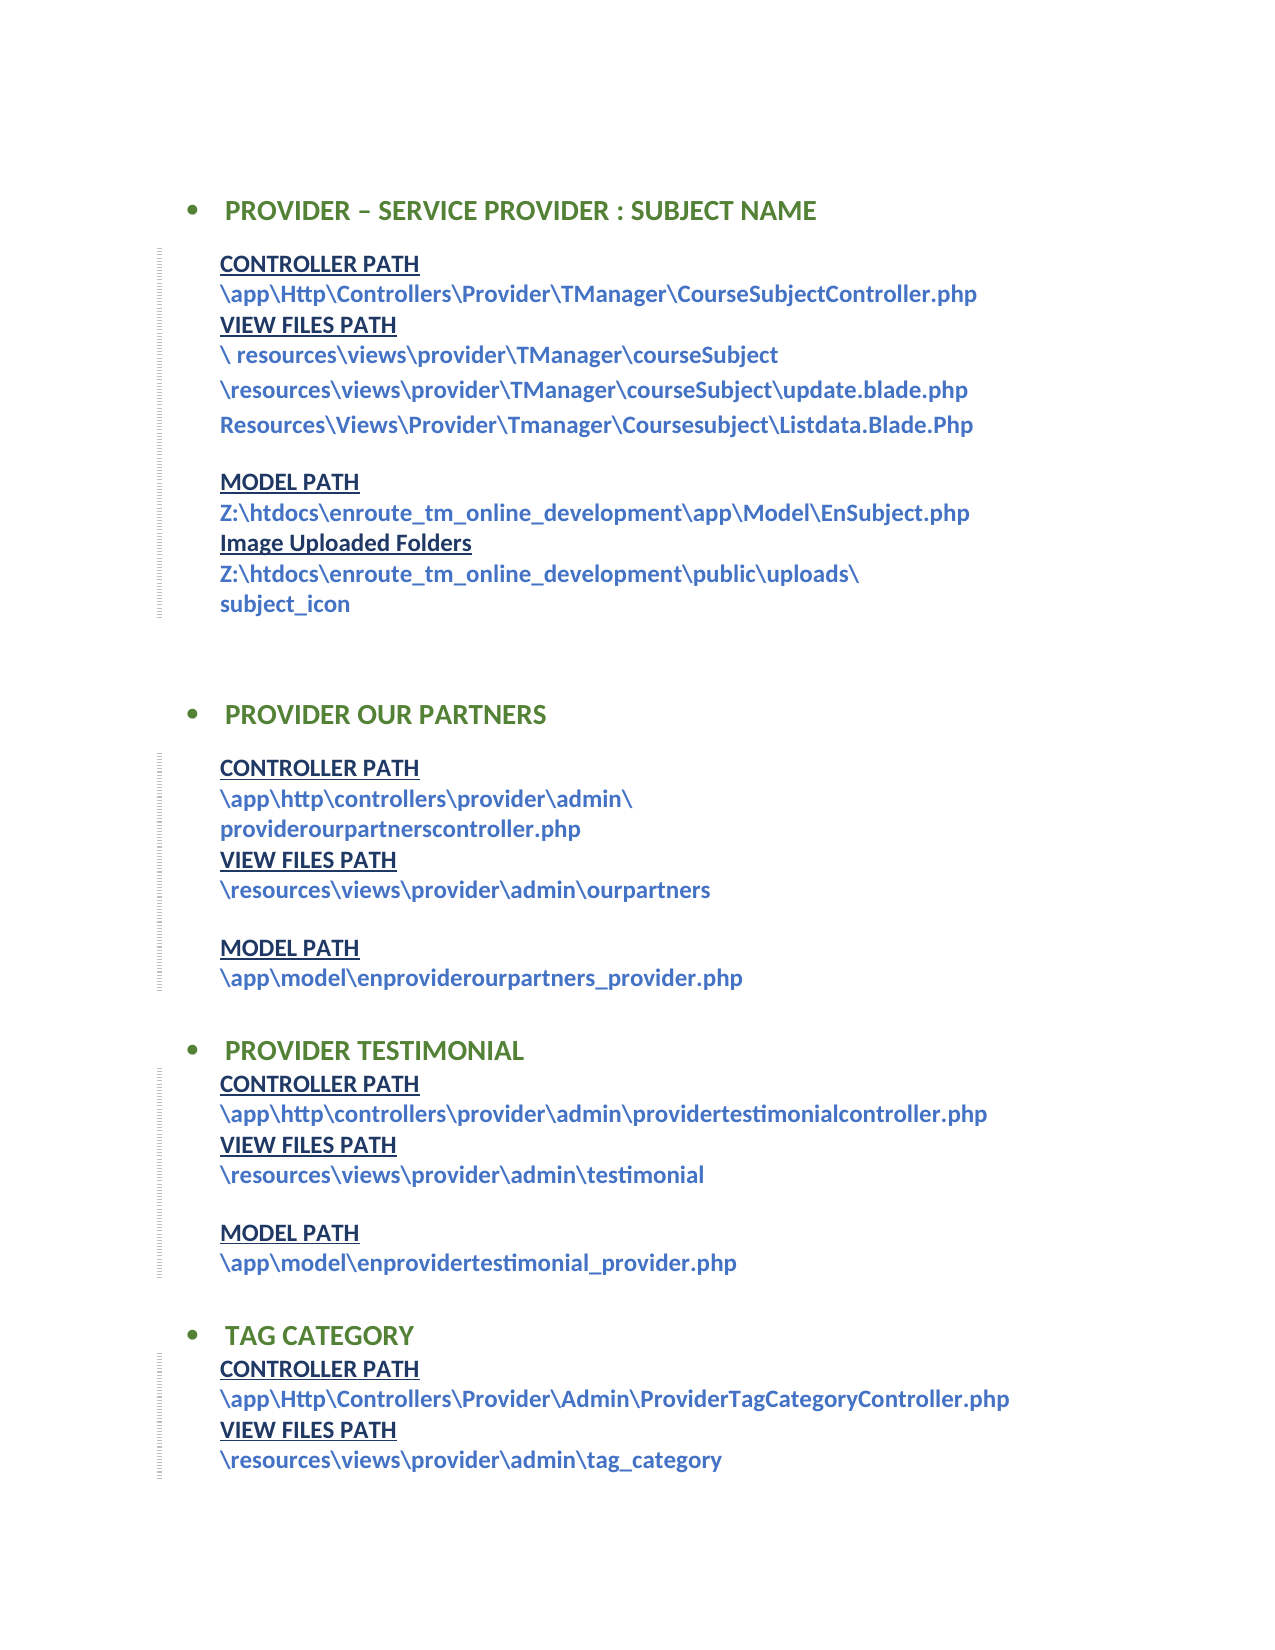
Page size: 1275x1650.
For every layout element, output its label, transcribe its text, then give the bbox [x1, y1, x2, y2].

subtitle Provider – Service provider : Subject name [187, 192, 1125, 227]
table_header COntroller path \app\http\controllers\provider\admin\providerourpartnerscontroller.php view files path \resources\views\provider\admin\ourpartners [160, 753, 979, 909]
table_cell Model path \app\model\enprovidertestimonial_provider.php [160, 1194, 998, 1278]
subtitle Tag Category [187, 1278, 1094, 1353]
table_header COntroller path \app\http\controllers\provider\admin\providertestimonialcontroller.php view files path \resources\views\provider\admin\testimonial [160, 1068, 998, 1194]
table_cell Model path Z:\htdocs\enroute_tm_online_development\app\Model\EnSubject.php Image Uploaded Folders Z:\htdocs\enroute_tm_online_development\public\uploads\subject_icon [160, 444, 988, 619]
table_header COntroller path \app\Http\Controllers\Provider\Admin\ProviderTagCategoryController.php view files path \resources\views\provider\admin\tag_category [160, 1353, 1135, 1479]
subtitle Provider Our Partners [187, 696, 1125, 732]
table_header COntroller path \app\Http\Controllers\Provider\TManager\CourseSubjectController.php view files path \ resources\views\provider\TManager\courseSubject \resources\views\provider\TManager\courseSubject\update.blade.php Resources\Views\Provider\Tmanager\Coursesubject\Listdata.Blade.Php [160, 248, 988, 444]
subtitle Provider Testimonial [187, 993, 1094, 1068]
table_cell Model path \app\model\enproviderourpartners_provider.php [160, 909, 979, 993]
